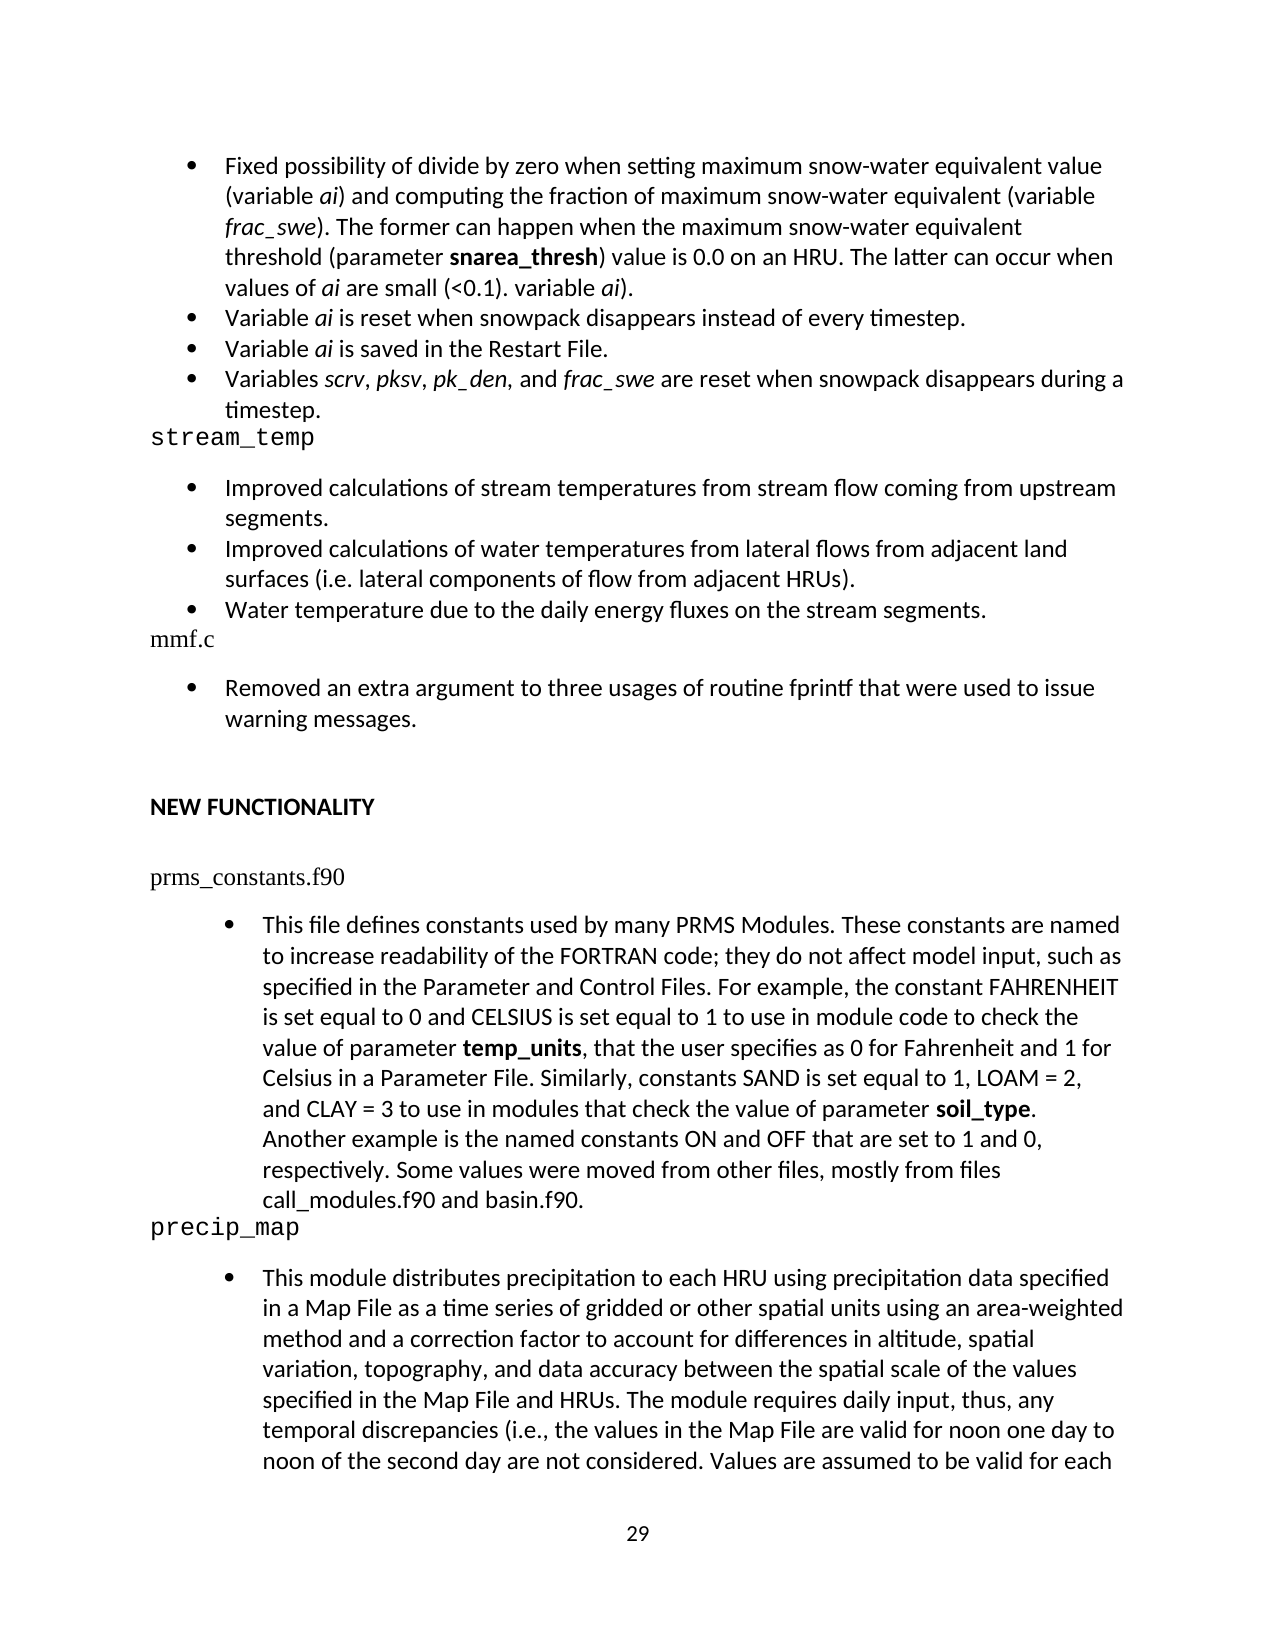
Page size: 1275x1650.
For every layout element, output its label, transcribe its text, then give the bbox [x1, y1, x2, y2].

list Variable ai is reset when snowpack disappears instead of every timestep. [187, 303, 1125, 333]
list Water temperature due to the daily energy fluxes on the stream segments. [187, 594, 1125, 624]
text NEW FUNCTIONALITY [150, 791, 1125, 822]
list Removed an extra argument to three usages of routine fprintf that were used to issue warning messages. [187, 672, 1125, 733]
text mmf.c [150, 624, 1125, 653]
text stream_temp [150, 425, 1125, 453]
text precip_map [150, 1215, 1125, 1243]
list Improved calculations of water temperatures from lateral flows from adjacent land surfaces (i.e. lateral components of flow from adjacent HRUs). [187, 533, 1125, 594]
list Improved calculations of stream temperatures from stream flow coming from upstream segments. [187, 472, 1125, 533]
list Fixed possibility of divide by zero when setting maximum snow-water equivalent value (variable ai) and computing the fraction of maximum snow-water equivalent (variable frac_swe). The former can happen when the maximum snow-water equivalent threshold (parameter snarea_thresh) value is 0.0 on an HRU. The latter can occur when values of ai are small (<0.1). variable ai). [187, 150, 1125, 303]
list Variables scrv, pksv, pk_den, and frac_swe are reset when snowpack disappears during a timestep. [187, 364, 1125, 425]
list Variable ai is saved in the Restart File. [187, 333, 1125, 364]
text prms_constants.f90 [150, 862, 1125, 891]
list This file defines constants used by many PRMS Modules. These constants are named to increase readability of the FORTRAN code; they do not affect model input, such as specified in the Parameter and Control Files. For example, the constant FAHRENHEIT is set equal to 0 and CELSIUS is set equal to 1 to use in module code to check the value of parameter temp_units, that the user specifies as 0 for Fahrenheit and 1 for Celsius in a Parameter File. Similarly, constants SAND is set equal to 1, LOAM = 2, and CLAY = 3 to use in modules that check the value of parameter soil_type. Another example is the named constants ON and OFF that are set to 1 and 0, respectively. Some values were moved from other files, mostly from files call_modules.f90 and basin.f90. [225, 909, 1125, 1215]
